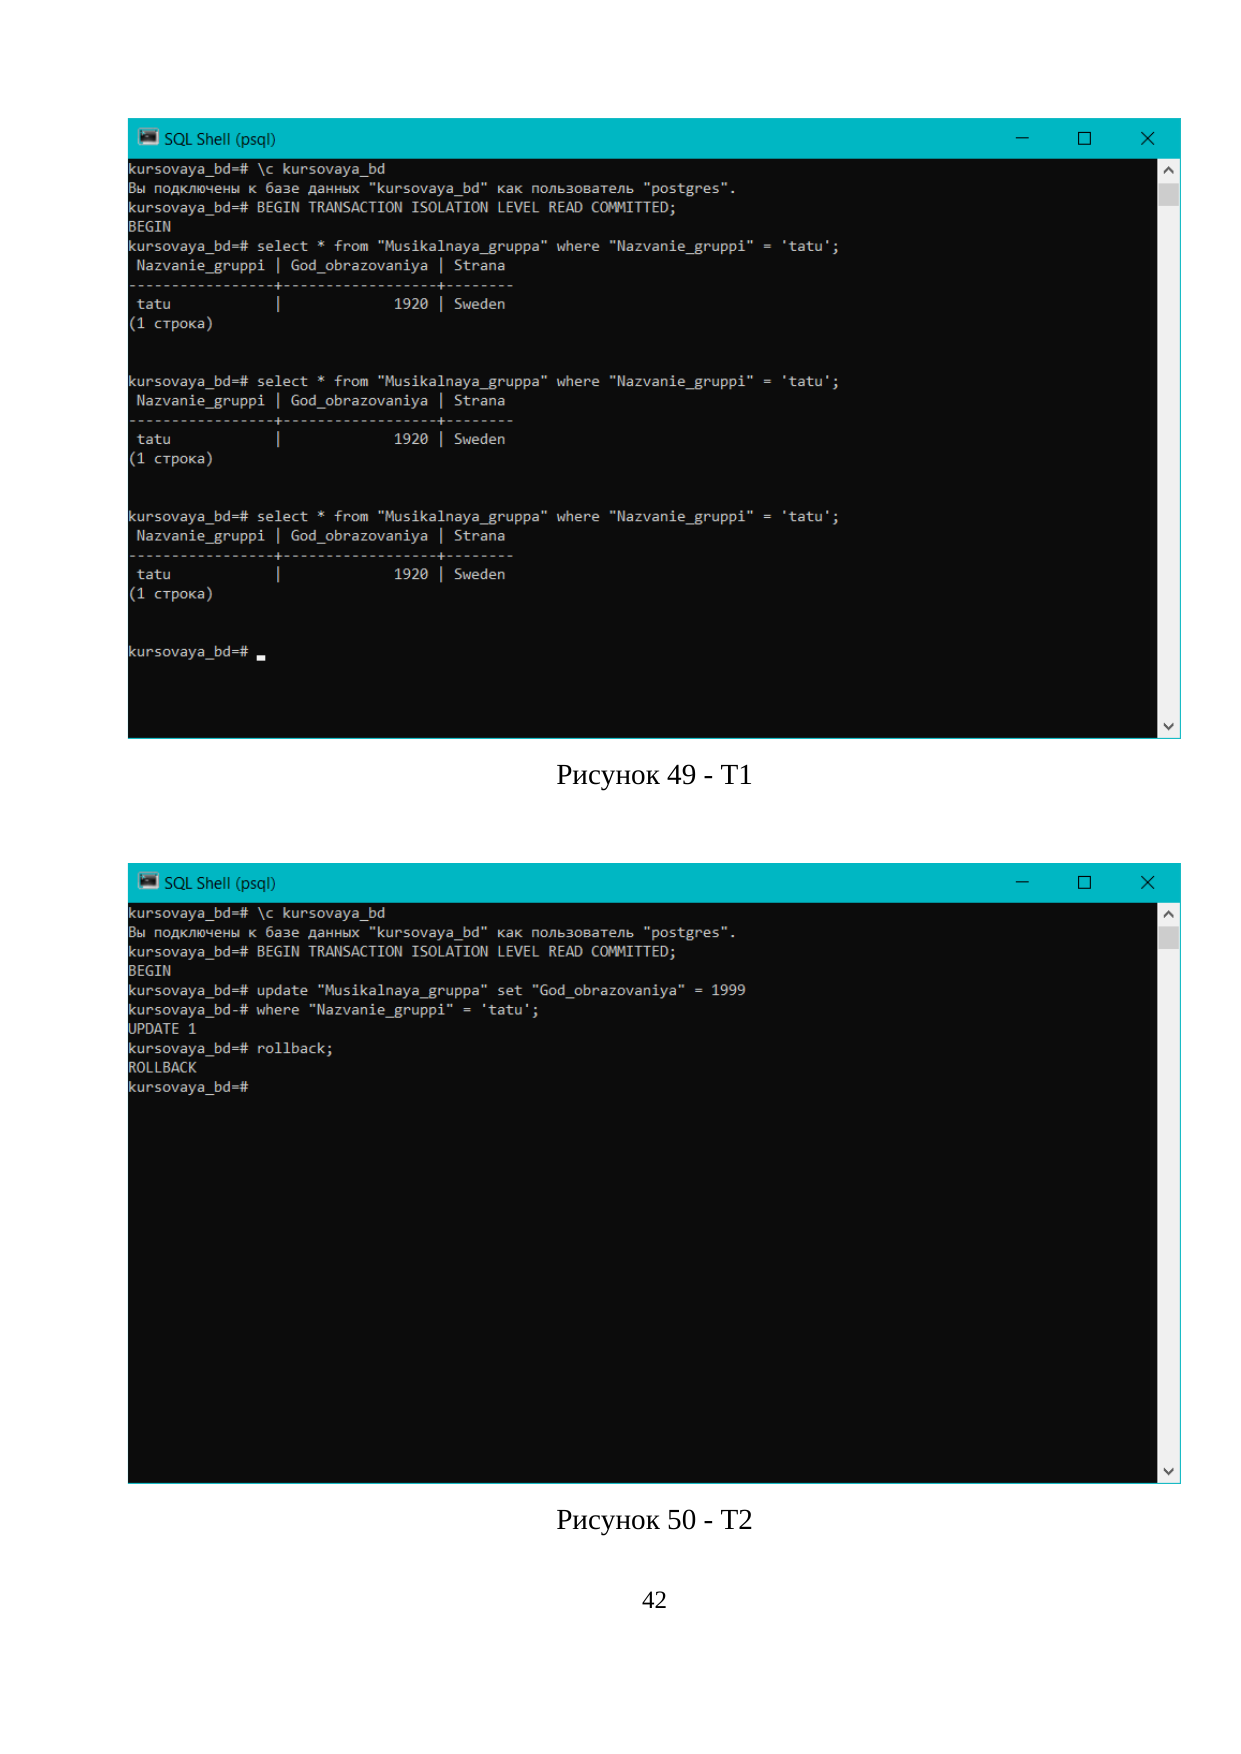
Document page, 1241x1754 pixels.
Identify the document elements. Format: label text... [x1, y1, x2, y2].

text Рисунок 50 - Т2 [127, 1502, 1181, 1536]
picture [127, 118, 1181, 739]
picture [127, 863, 1181, 1484]
text Рисунок 49 - Т1 [127, 757, 1181, 791]
